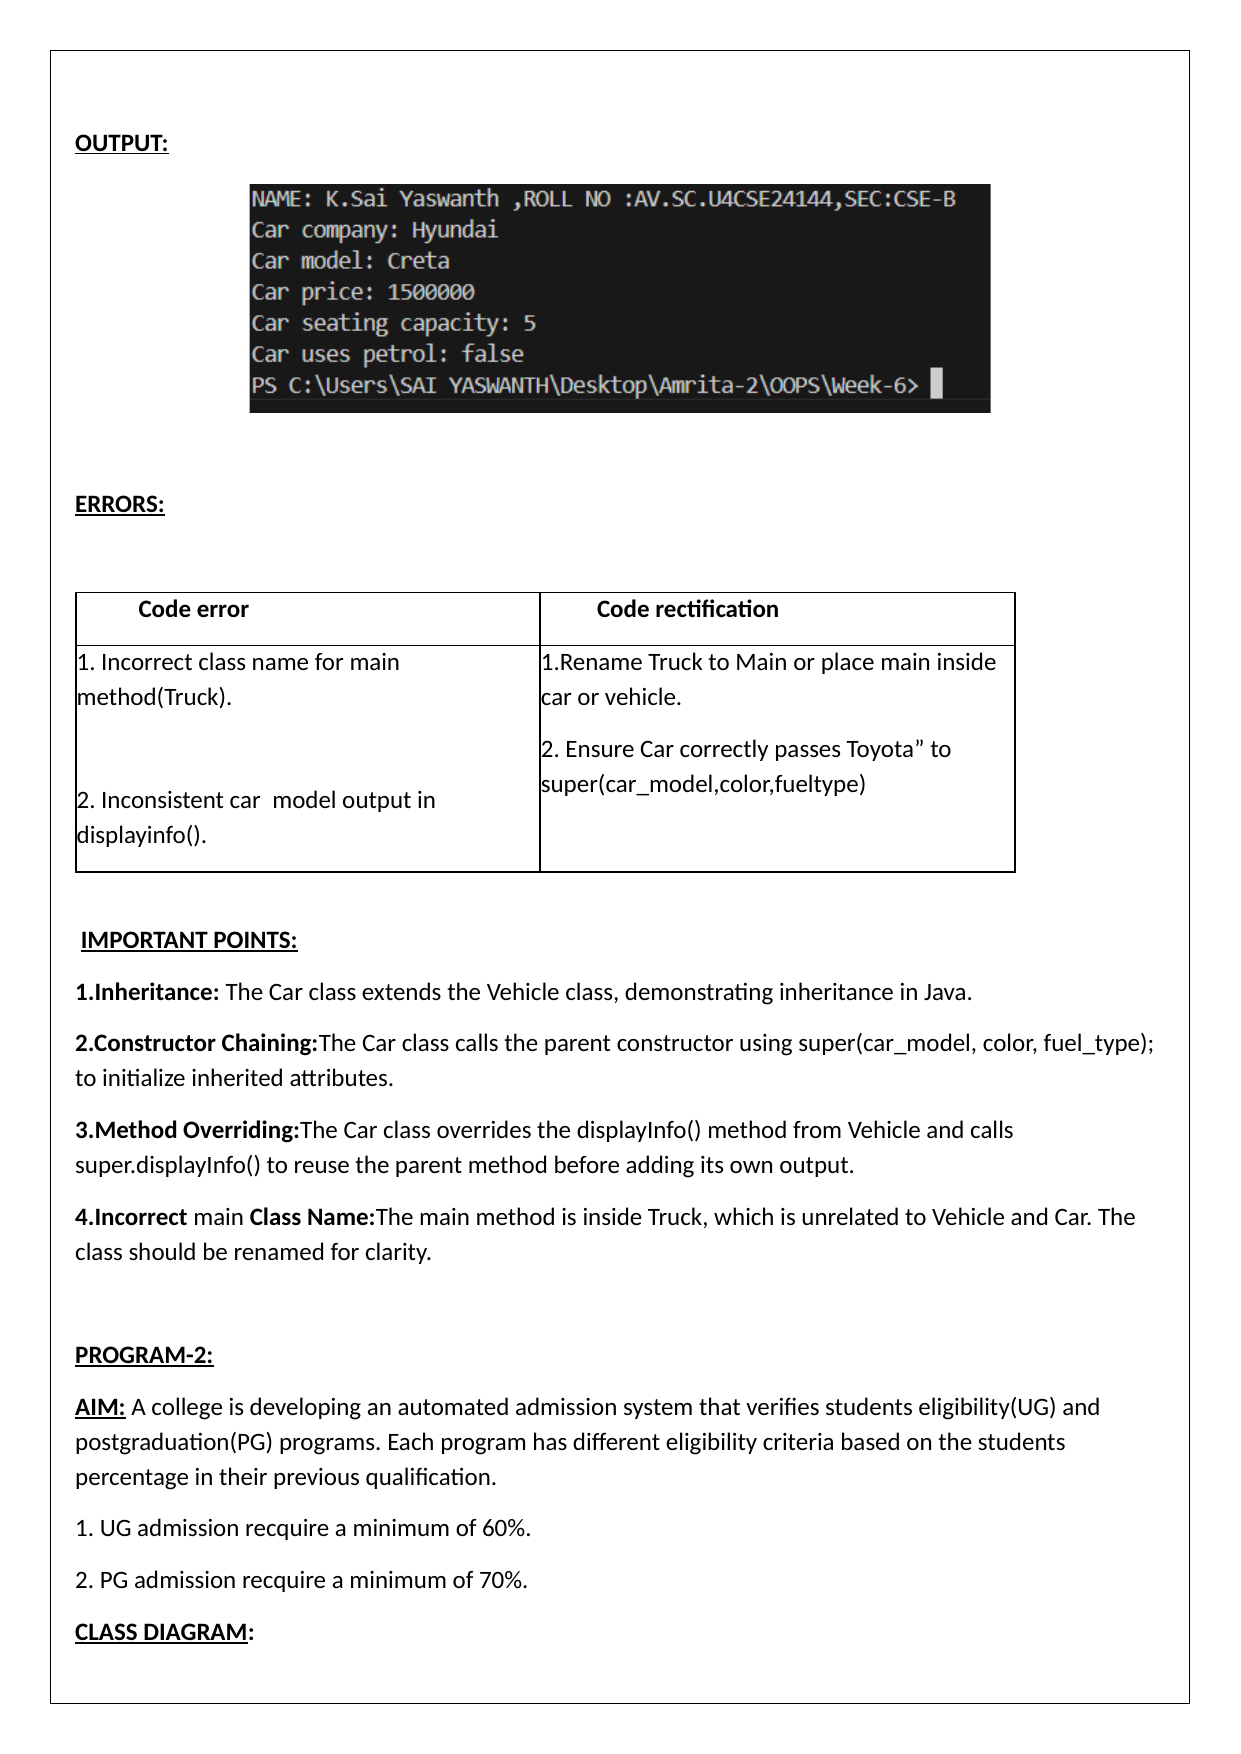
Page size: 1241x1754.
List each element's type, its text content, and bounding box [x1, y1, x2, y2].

text CLASS DIAGRAM: [75, 1616, 1165, 1646]
table_cell 1. Incorrect class name for main method(Truck). 2. Inconsistent car model output in displayinfo(). [77, 646, 539, 871]
table_cell 1.Rename Truck to Main or place main inside car or vehicle. 2. Ensure Car correctly passes Toyota” to super(car_model,color,fueltype) [541, 646, 1014, 871]
text 2. PG admission recquire a minimum of 70%. [75, 1564, 1165, 1595]
text ERRORS: [75, 488, 1165, 519]
table_header Code error [77, 593, 539, 645]
text IMPORTANT POINTS: [75, 924, 1165, 955]
text 1.Inheritance: The Car class extends the Vehicle class, demonstrating inheritance in Java. [75, 976, 1165, 1006]
text OUTPUT: [75, 127, 1165, 157]
text 2.Constructor Chaining:The Car class calls the parent constructor using super(car_model, color, fuel_type); to initialize inherited attributes. [75, 1028, 1165, 1093]
text 3.Method Overriding:The Car class overrides the displayInfo() method from Vehicle and calls super.displayInfo() to reuse the parent method before adding its own output. [75, 1114, 1165, 1180]
text PROGRAM-2: [75, 1339, 1165, 1370]
text 1. UG admission recquire a minimum of 60%. [75, 1513, 1165, 1543]
picture [249, 184, 991, 413]
text AIM: A college is developing an automated admission system that verifies students eligibility(UG) and postgraduation(PG) programs. Each program has different eligibility criteria based on the students percentage in their previous qualification. [75, 1391, 1165, 1491]
table_header Code rectification [541, 593, 1014, 645]
text 4.Incorrect main Class Name:The main method is inside Truck, which is unrelated to Vehicle and Car. The class should be renamed for clarity. [75, 1201, 1165, 1266]
